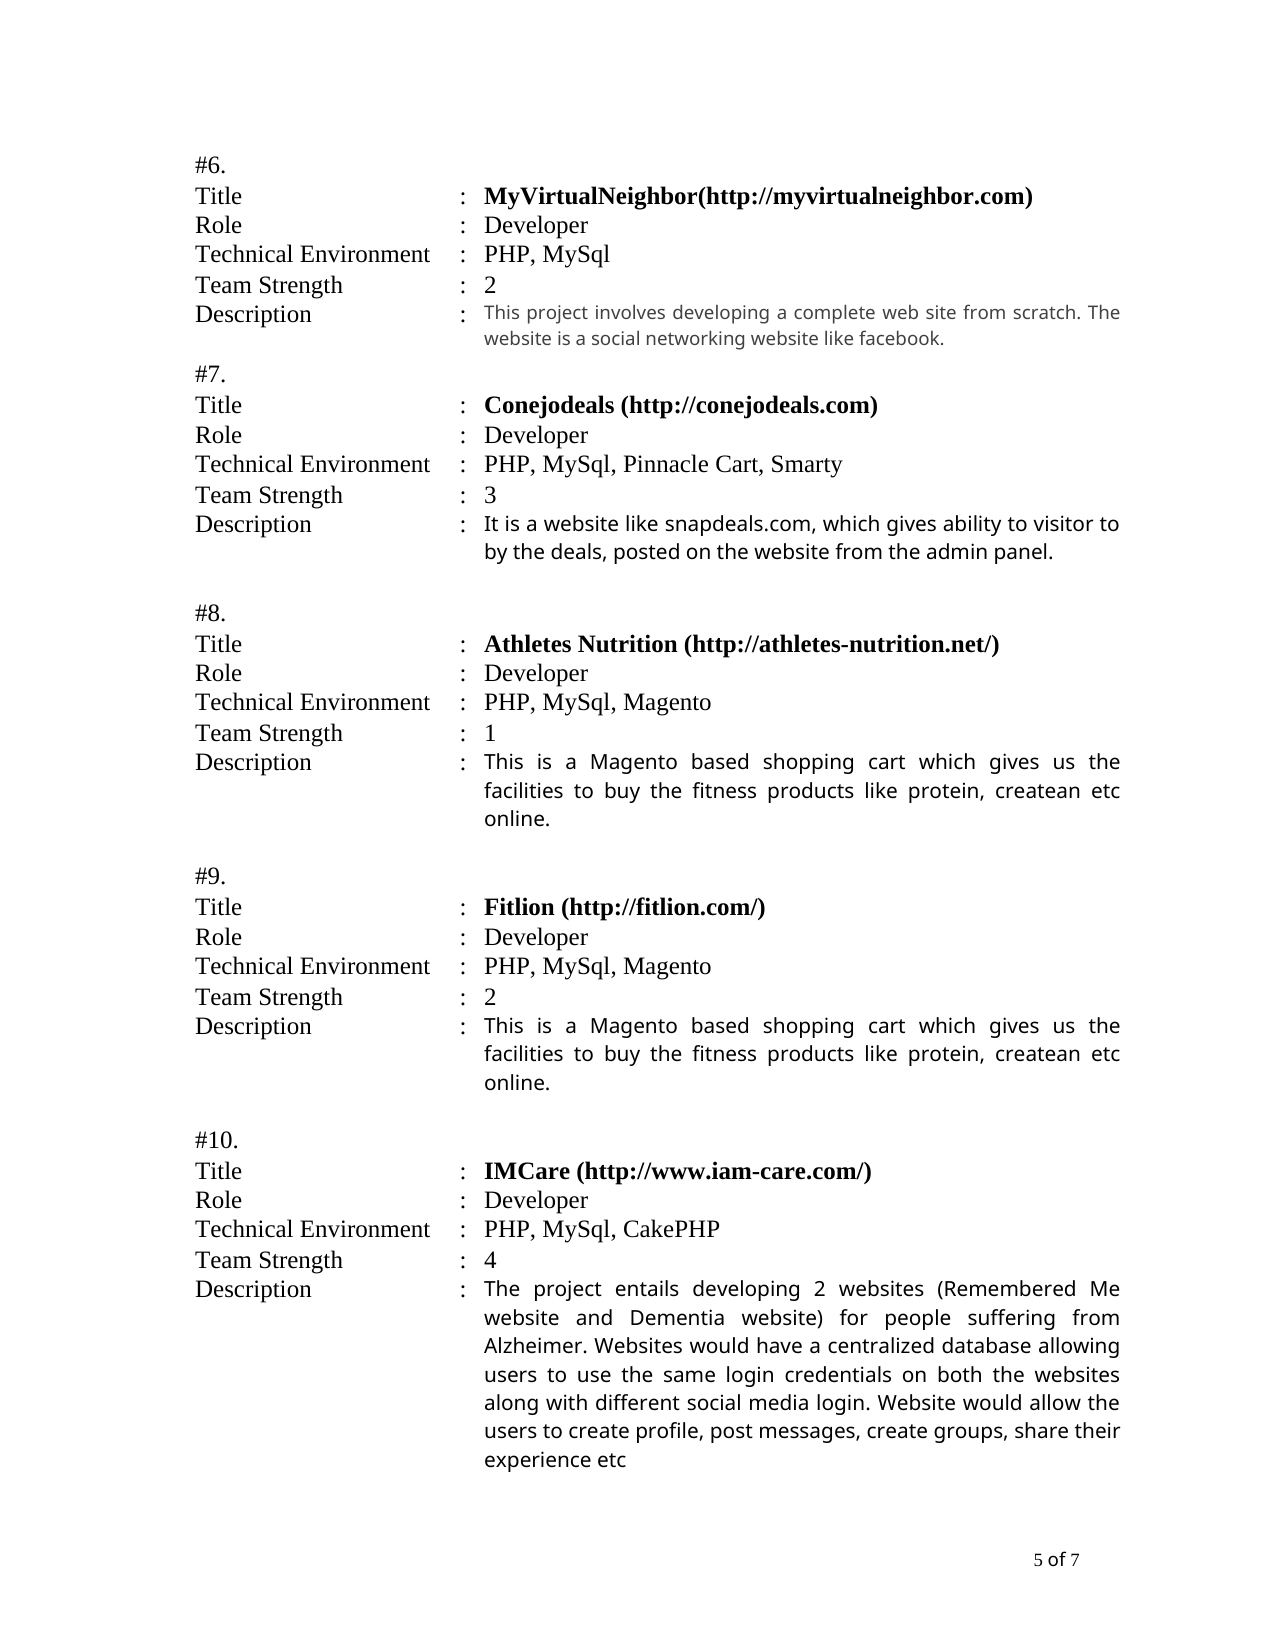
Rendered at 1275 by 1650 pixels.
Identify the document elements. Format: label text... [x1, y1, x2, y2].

table_cell Technical Environment [184, 1214, 448, 1245]
table_cell : [448, 629, 473, 658]
table_header #6. [184, 150, 1132, 181]
table_cell : [448, 270, 473, 299]
table_cell Technical Environment [184, 449, 448, 480]
table_cell : [448, 509, 473, 569]
table_cell : [448, 210, 473, 239]
table_cell Team Strength [184, 480, 448, 509]
table_cell Role [184, 1185, 448, 1214]
table_cell Title [184, 181, 448, 210]
table_cell It is a website like snapdeals.com, which gives ability to visitor to by the deals, posted on the website from the admin panel. [473, 509, 1132, 569]
table_cell : [448, 181, 473, 210]
table_cell 4 [473, 1245, 1132, 1274]
table_cell PHP, MySql, Magento [473, 951, 1132, 982]
table_cell Developer [473, 210, 1132, 239]
table_header #9. [184, 861, 1132, 892]
table_cell 3 [473, 480, 1132, 509]
table_cell : [448, 1011, 473, 1096]
table_cell : [448, 748, 473, 833]
table_cell Description [184, 1275, 448, 1473]
table_cell 2 [473, 982, 1132, 1011]
table_cell PHP, MySql, Magento [473, 687, 1132, 718]
table_cell : [448, 982, 473, 1011]
table_header #8. [184, 598, 1132, 629]
table_cell : [448, 951, 473, 982]
table_cell This project involves developing a complete web site from scratch. The website is a social networking website like facebook. [473, 300, 1132, 359]
table_cell Conejodeals (http://conejodeals.com) [473, 390, 1132, 420]
table_cell Developer [473, 658, 1132, 687]
table_cell : [448, 1185, 473, 1214]
table_cell IMCare (http://www.iam-care.com/) [473, 1156, 1132, 1185]
table_cell Title [184, 892, 448, 922]
table_cell : [448, 239, 473, 270]
table_cell Athletes Nutrition (http://athletes-nutrition.net/) [473, 629, 1132, 658]
table_cell Description [184, 1011, 448, 1096]
table_cell Description [184, 509, 448, 569]
table_cell Team Strength [184, 982, 448, 1011]
table_cell Title [184, 629, 448, 658]
table_cell 1 [473, 718, 1132, 747]
table_cell Role [184, 922, 448, 951]
table_cell PHP, MySql, CakePHP [473, 1214, 1132, 1245]
table_cell Team Strength [184, 1245, 448, 1274]
table_cell Role [184, 658, 448, 687]
table_cell This is a Magento based shopping cart which gives us the facilities to buy the fitness products like protein, createan etc online. [473, 1011, 1132, 1096]
table_cell : [448, 480, 473, 509]
table_cell : [448, 922, 473, 951]
table_cell PHP, MySql [473, 239, 1132, 270]
table_cell : [448, 1214, 473, 1245]
table_cell Role [184, 210, 448, 239]
table_cell Developer [473, 922, 1132, 951]
table_cell Technical Environment [184, 687, 448, 718]
table_cell Title [184, 390, 448, 420]
table_cell : [448, 420, 473, 449]
table_cell Technical Environment [184, 951, 448, 982]
table_cell : [448, 892, 473, 922]
table_cell MyVirtualNeighbor(http://myvirtualneighbor.com) [473, 181, 1132, 210]
table_cell Team Strength [184, 718, 448, 747]
table_header #10. [184, 1125, 1132, 1156]
table_cell : [448, 449, 473, 480]
table_cell Fitlion (http://fitlion.com/) [473, 892, 1132, 922]
table_cell Title [184, 1156, 448, 1185]
table_cell Developer [473, 1185, 1132, 1214]
table_cell Technical Environment [184, 239, 448, 270]
table_cell : [448, 1245, 473, 1274]
table_cell Description [184, 748, 448, 833]
table_cell The project entails developing 2 websites (Remembered Me website and Dementia website) for people suffering from Alzheimer. Websites would have a centralized database allowing users to use the same login credentials on both the websites along with different social media login. Website would allow the users to create profile, post messages, create groups, share their experience etc [473, 1275, 1132, 1473]
table_cell : [448, 658, 473, 687]
table_cell Description [184, 300, 448, 359]
table_cell Role [184, 420, 448, 449]
table_cell Team Strength [184, 270, 448, 299]
table_cell 2 [473, 270, 1132, 299]
table_cell Developer [473, 420, 1132, 449]
table_cell : [448, 687, 473, 718]
table_cell : [448, 300, 473, 359]
table_cell : [448, 390, 473, 420]
table_cell PHP, MySql, Pinnacle Cart, Smarty [473, 449, 1132, 480]
table_cell This is a Magento based shopping cart which gives us the facilities to buy the fitness products like protein, createan etc online. [473, 748, 1132, 833]
table_cell : [448, 718, 473, 747]
table_cell : [448, 1156, 473, 1185]
table_cell #7. [184, 360, 1132, 390]
table_cell : [448, 1275, 473, 1473]
